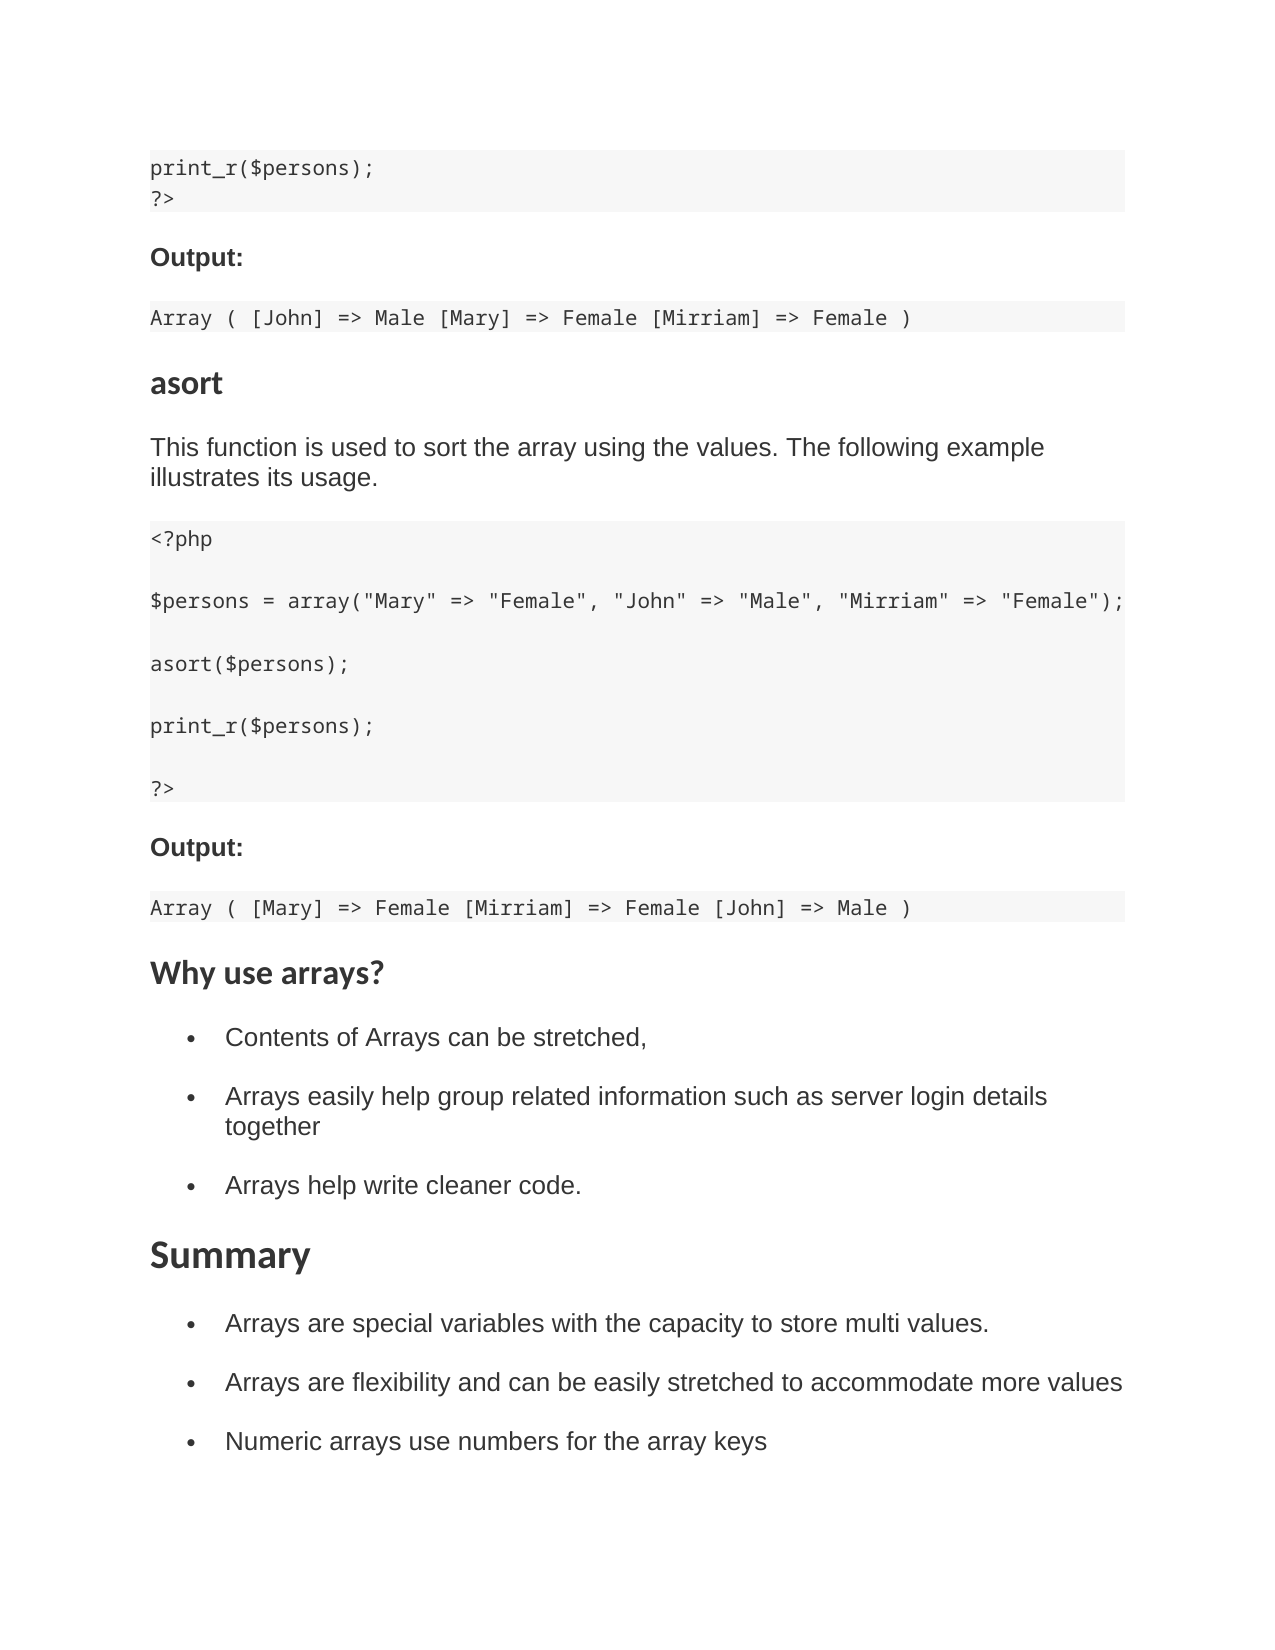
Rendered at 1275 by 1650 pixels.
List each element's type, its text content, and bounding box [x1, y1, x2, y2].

text ?> [150, 181, 1125, 212]
list Contents of Arrays can be stretched, [187, 1022, 1125, 1052]
text Why use arrays? [150, 951, 1125, 993]
list Arrays help write cleaner code. [187, 1170, 1125, 1200]
list Arrays are special variables with the capacity to store multi values. [187, 1308, 1125, 1338]
text print_r($persons); [150, 150, 1125, 181]
text print_r($persons); [150, 709, 1125, 740]
text Array ( [John] => Male [Mary] => Female [Mirriam] => Female ) [150, 301, 1125, 332]
list Arrays are flexibility and can be easily stretched to accommodate more values [187, 1367, 1125, 1397]
text $persons = array("Mary" => "Female", "John" => "Male", "Mirriam" => "Female"); [150, 584, 1125, 615]
text This function is used to sort the array using the values. The following example illustrates its usage. [150, 432, 1125, 492]
text Output: [150, 242, 1125, 272]
text asort($persons); [150, 646, 1125, 677]
text asort [150, 361, 1125, 403]
text <?php [150, 521, 1125, 552]
text Summary [150, 1229, 1125, 1279]
list Arrays easily help group related information such as server login details together [187, 1081, 1125, 1141]
text Array ( [Mary] => Female [Mirriam] => Female [John] => Male ) [150, 891, 1125, 922]
text Output: [150, 832, 1125, 862]
list Numeric arrays use numbers for the array keys [187, 1426, 1125, 1456]
text ?> [150, 771, 1125, 802]
